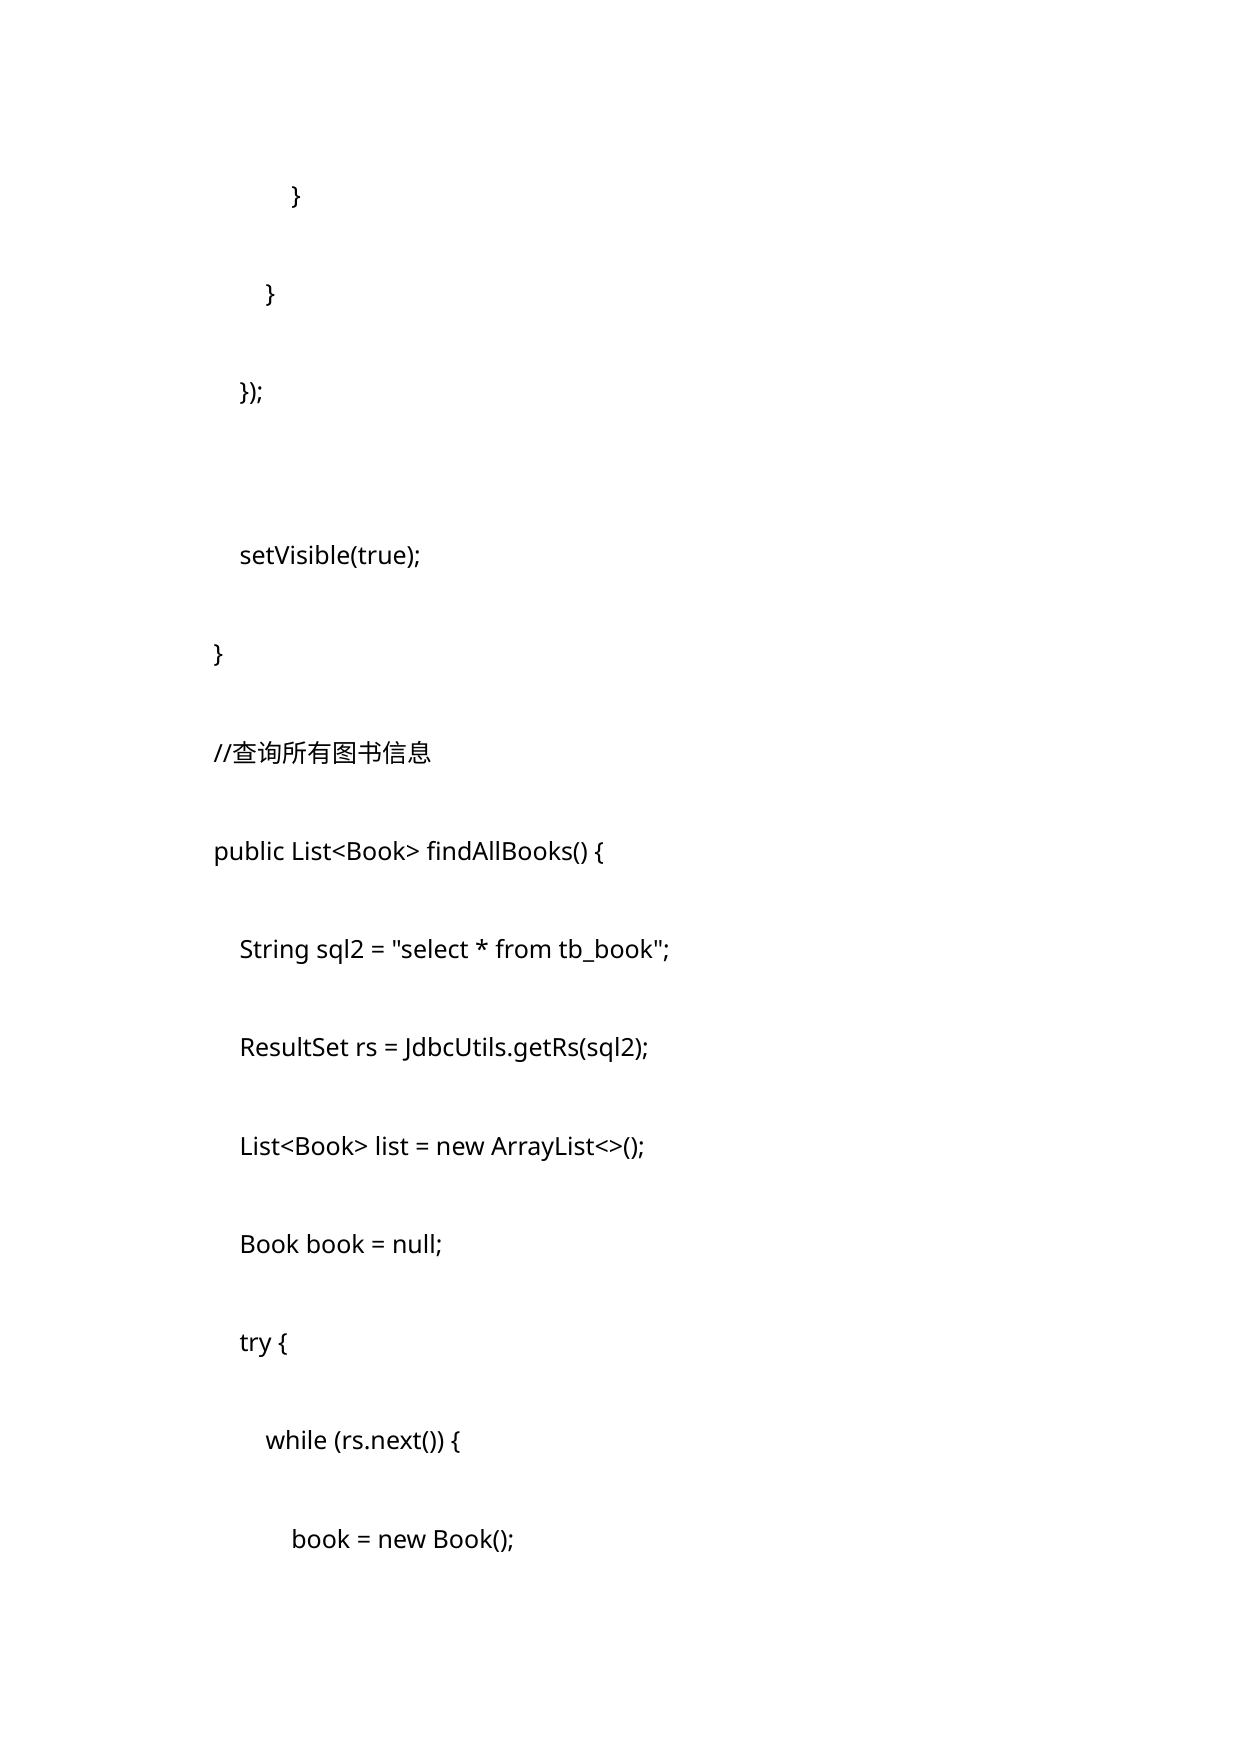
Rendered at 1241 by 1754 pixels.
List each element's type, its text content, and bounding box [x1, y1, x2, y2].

text try { [187, 1309, 1053, 1374]
text public List<Book> findAllBooks() { [187, 818, 1053, 883]
text } [187, 162, 1053, 227]
text setVisible(true); [187, 522, 1053, 587]
text Book book = null; [187, 1211, 1053, 1276]
text //查询所有图书信息 [187, 719, 1053, 784]
text List<Book> list = new ArrayList<>(); [187, 1113, 1053, 1178]
text } [187, 621, 1053, 686]
text book = new Book(); [187, 1506, 1053, 1571]
text while (rs.next()) { [187, 1408, 1053, 1473]
text String sql2 = "select * from tb_book"; [187, 916, 1053, 981]
text } [187, 260, 1053, 325]
text }); [187, 358, 1053, 423]
text ResultSet rs = JdbcUtils.getRs(sql2); [187, 1015, 1053, 1080]
